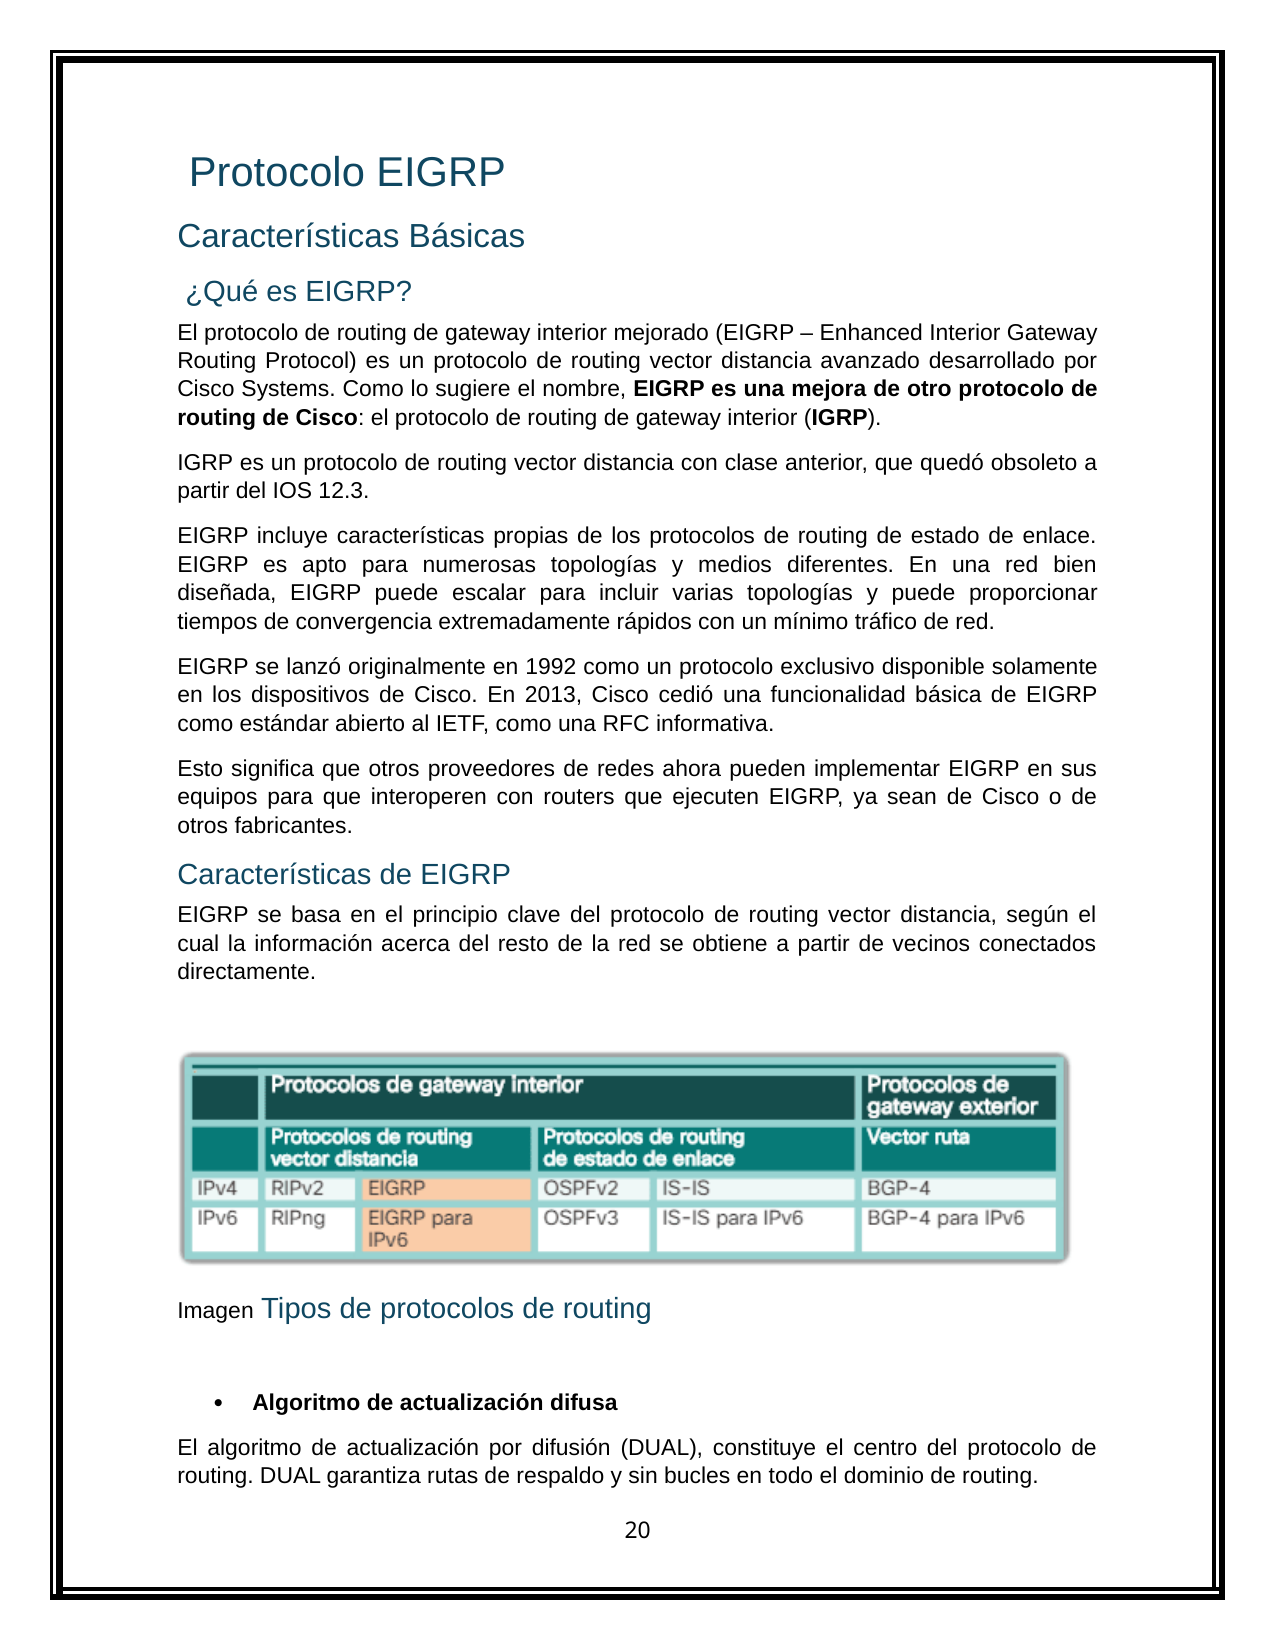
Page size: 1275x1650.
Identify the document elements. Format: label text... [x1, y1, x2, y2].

text IGRP es un protocolo de routing vector distancia con clase anterior, que quedó obsoleto a partir del IOS 12.3. [177, 449, 1098, 504]
picture [177, 1048, 1078, 1272]
text Imagen Tipos de protocolos de routing [177, 1291, 1098, 1324]
subtitle Características de EIGRP [177, 857, 1098, 890]
text EIGRP incluye características propias de los protocolos de routing de estado de enlace. EIGRP es apto para numerosas topologías y medios diferentes. En una red bien diseñada, EIGRP puede escalar para incluir varias topologías y puede proporcionar tiempos de convergencia extremadamente rápidos con un mínimo tráfico de red. [177, 522, 1098, 634]
text El protocolo de routing de gateway interior mejorado (EIGRP – Enhanced Interior Gateway Routing Protocol) es un protocolo de routing vector distancia avanzado desarrollado por Cisco Systems. Como lo sugiere el nombre, EIGRP es una mejora de otro protocolo de routing de Cisco: el protocolo de routing de gateway interior (IGRP). [177, 318, 1098, 430]
text EIGRP se basa en el principio clave del protocolo de routing vector distancia, según el cual la información acerca del resto de la red se obtiene a partir de vecinos conectados directamente. [177, 901, 1098, 984]
text EIGRP se lanzó originalmente en 1992 como un protocolo exclusivo disponible solamente en los dispositivos de Cisco. En 2013, Cisco cedió una funcionalidad básica de EIGRP como estándar abierto al IETF, como una RFC informativa. [177, 653, 1098, 736]
text El algoritmo de actualización por difusión (DUAL), constituye el centro del protocolo de routing. DUAL garantiza rutas de respaldo y sin bucles en todo el dominio de routing. [177, 1434, 1098, 1489]
subtitle ¿Qué es EIGRP? [177, 274, 1098, 307]
subtitle Características Básicas [177, 216, 1098, 254]
subtitle Protocolo EIGRP [177, 147, 1098, 195]
list Algoritmo de actualización difusa [214, 1389, 1098, 1415]
text Esto significa que otros proveedores de redes ahora pueden implementar EIGRP en sus equipos para que interoperen con routers que ejecuten EIGRP, ya sean de Cisco o de otros fabricantes. [177, 755, 1098, 838]
